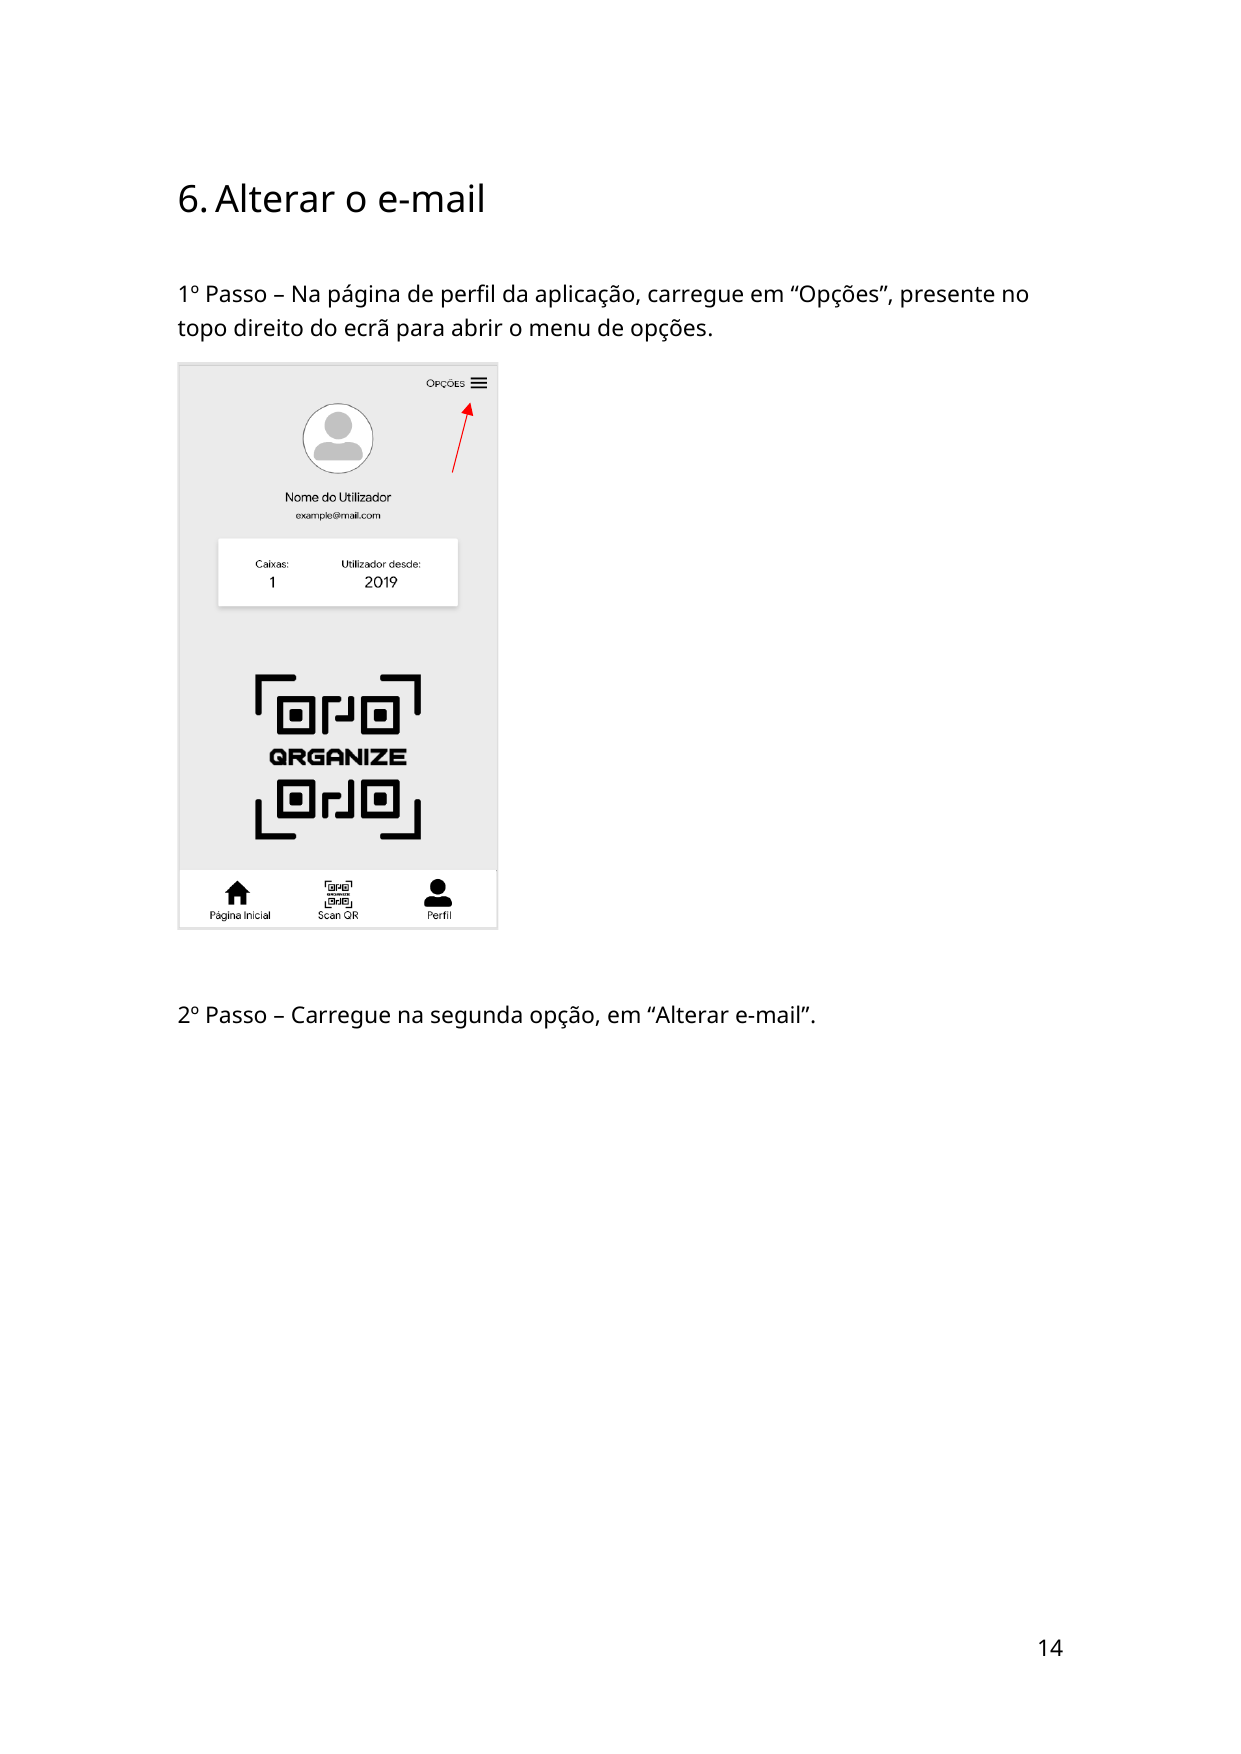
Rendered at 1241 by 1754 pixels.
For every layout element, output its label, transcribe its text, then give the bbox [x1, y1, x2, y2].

subtitle Alterar o e-mail [177, 173, 1063, 224]
text 1º Passo – Na página de perfil da aplicação, carregue em “Opções”, presente no topo direito do ecrã para abrir o menu de opções. [177, 278, 1063, 343]
picture [177, 362, 499, 930]
text 2º Passo – Carregue na segunda opção, em “Alterar e-mail”. [177, 999, 1063, 1030]
